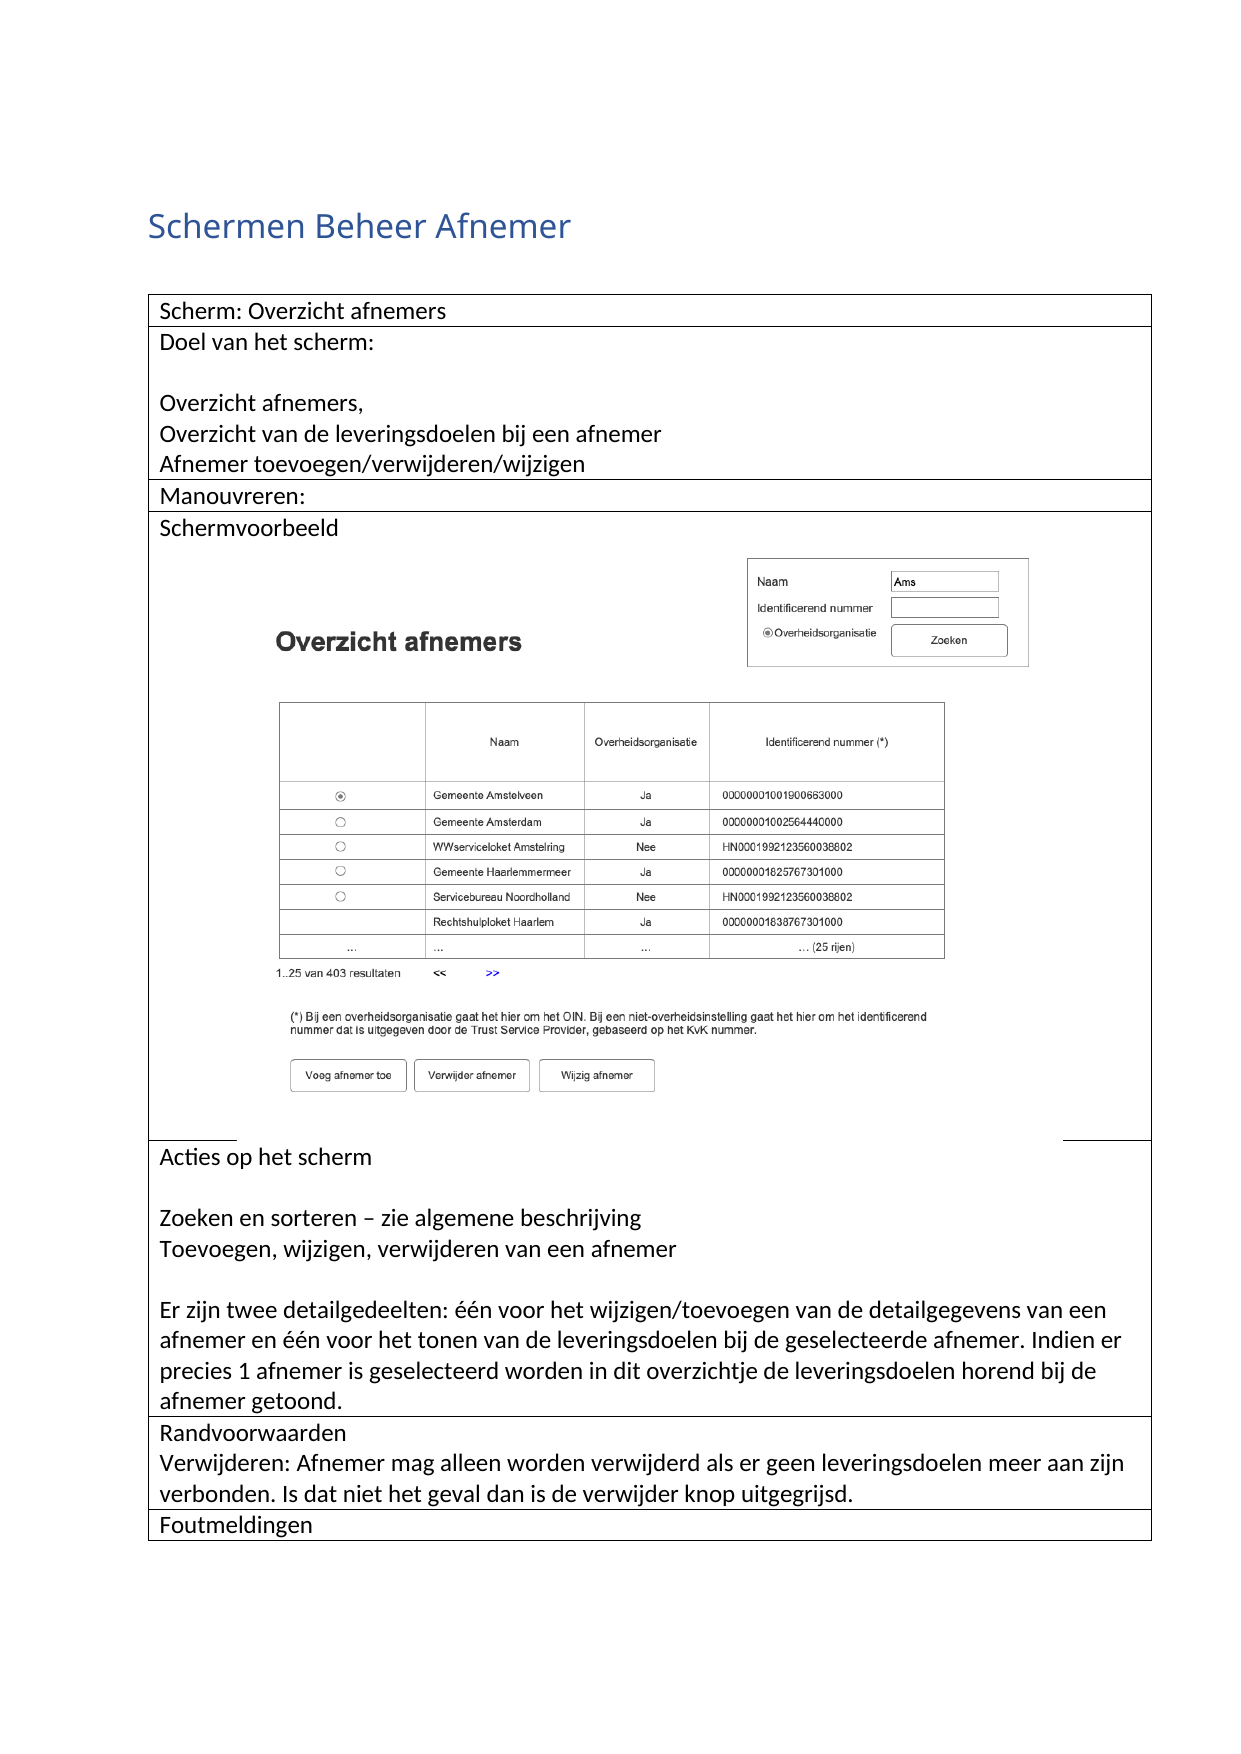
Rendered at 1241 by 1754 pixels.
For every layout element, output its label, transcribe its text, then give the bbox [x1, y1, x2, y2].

table_cell Randvoorwaarden Verwijderen: Afnemer mag alleen worden verwijderd als er geen leveringsdoelen meer aan zijn verbonden. Is dat niet het geval dan is de verwijder knop uitgegrijsd. [149, 1417, 1151, 1508]
table_cell Doel van het scherm: Overzicht afnemers, Overzicht van de leveringsdoelen bij een afnemer Afnemer toevoegen/verwijderen/wijzigen [149, 327, 1151, 479]
table_header Scherm: Overzicht afnemers [149, 295, 1151, 326]
table_cell Schermvoorbeeld [149, 512, 1151, 1140]
table_cell Manouvreren: [149, 480, 1151, 511]
picture [236, 542, 1063, 1141]
subtitle Schermen Beheer Afnemer [148, 203, 1093, 294]
table_cell Acties op het scherm Zoeken en sorteren – zie algemene beschrijving Toevoegen, wijzigen, verwijderen van een afnemer Er zijn twee detailgedeelten: één voor het wijzigen/toevoegen van de detailgegevens van een afnemer en één voor het tonen van de leveringsdoelen bij de geselecteerde afnemer. Indien er precies 1 afnemer is geselecteerd worden in dit overzichtje de leveringsdoelen horend bij de afnemer getoond. [149, 1141, 1151, 1416]
table_cell Foutmeldingen [149, 1510, 1151, 1540]
